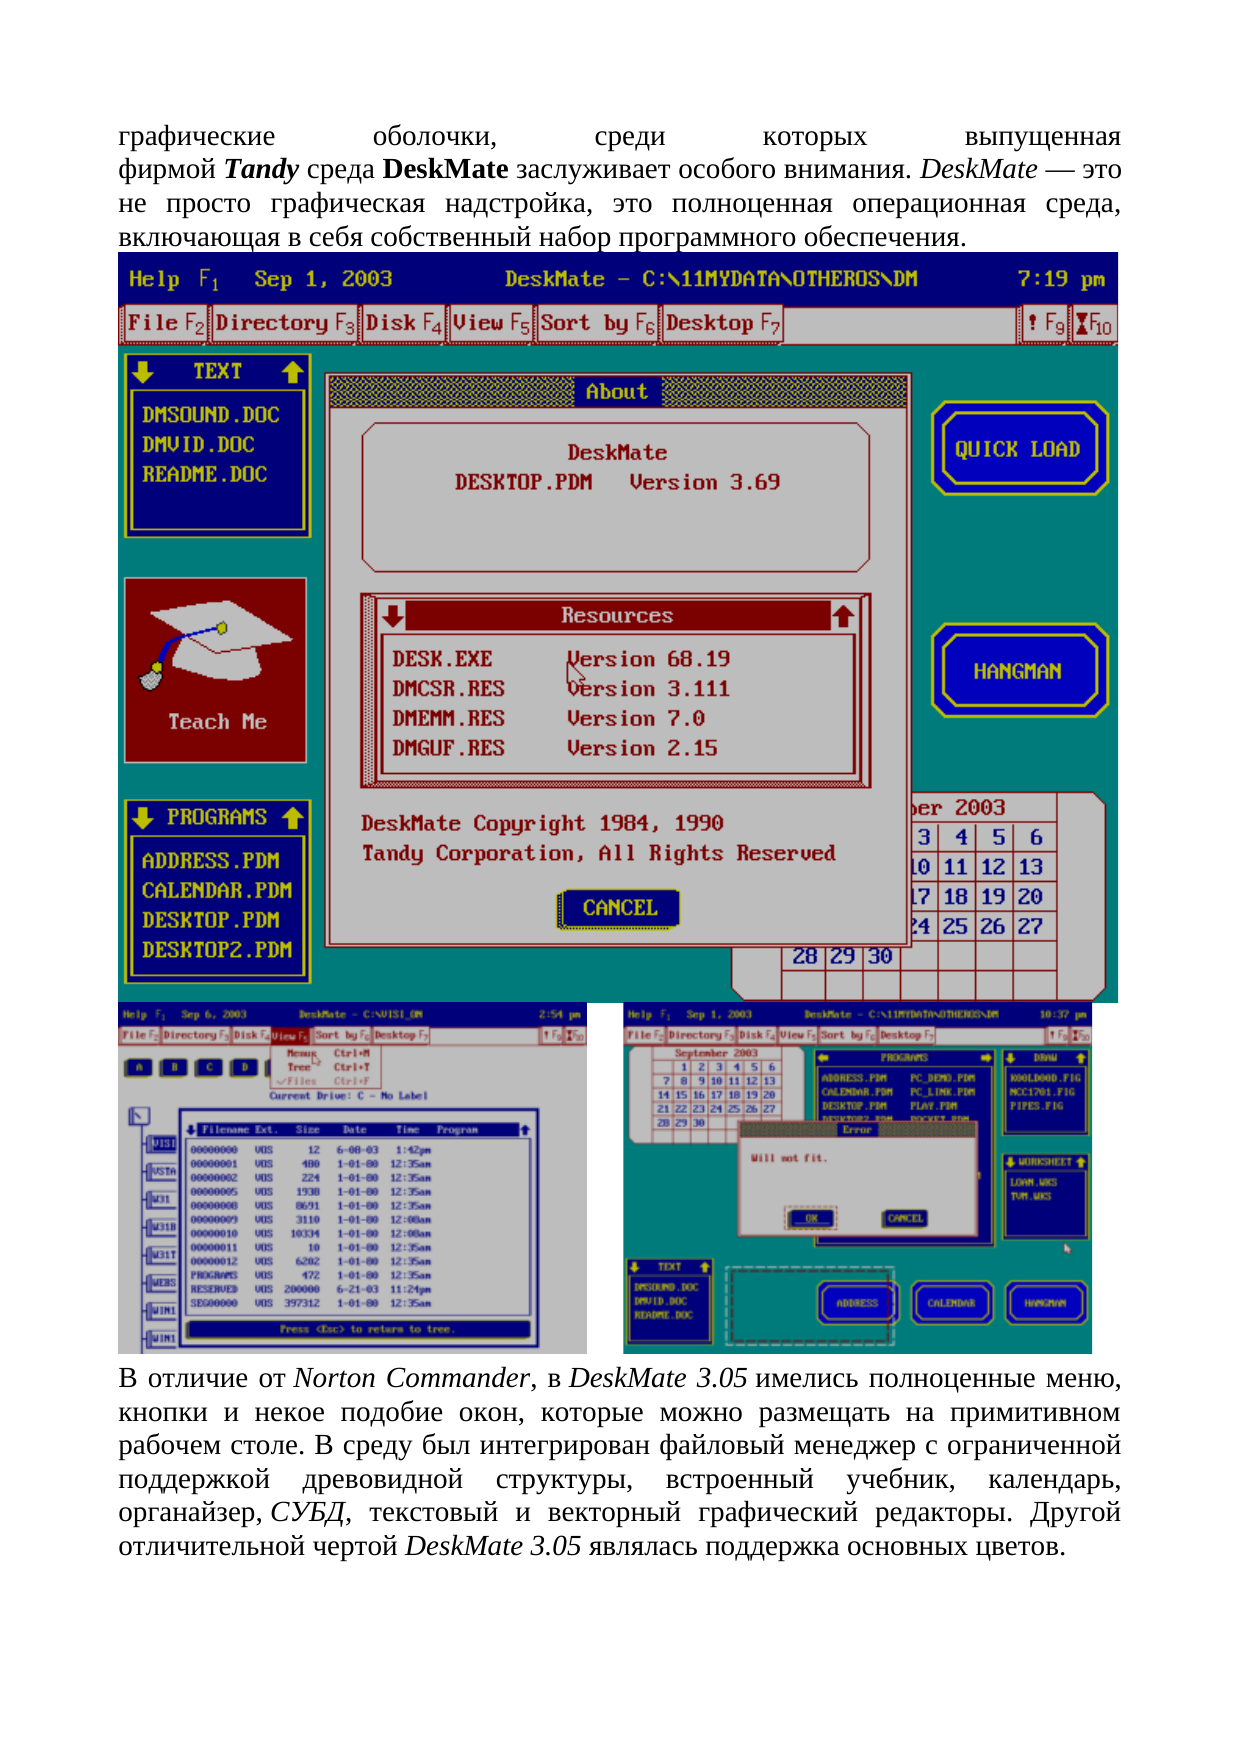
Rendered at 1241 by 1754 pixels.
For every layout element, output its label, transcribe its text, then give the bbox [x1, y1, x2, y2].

text В отличие от Norton Commander, в DeskMate 3.05 имелись полноценные меню, кнопки и некое подобие окон, которые можно размещать на примитивном рабочем столе. В среду был интегрирован файловый менеджер с ограниченной поддержкой древовидной структуры, встроенный учебник, календарь, органайзер, СУБД, текстовый и векторный графический редакторы. Другой отличительной чертой DeskMate 3.05 являлась поддержка основных цветов. [118, 1360, 1122, 1561]
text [118, 118, 1122, 252]
picture [118, 252, 1119, 1354]
